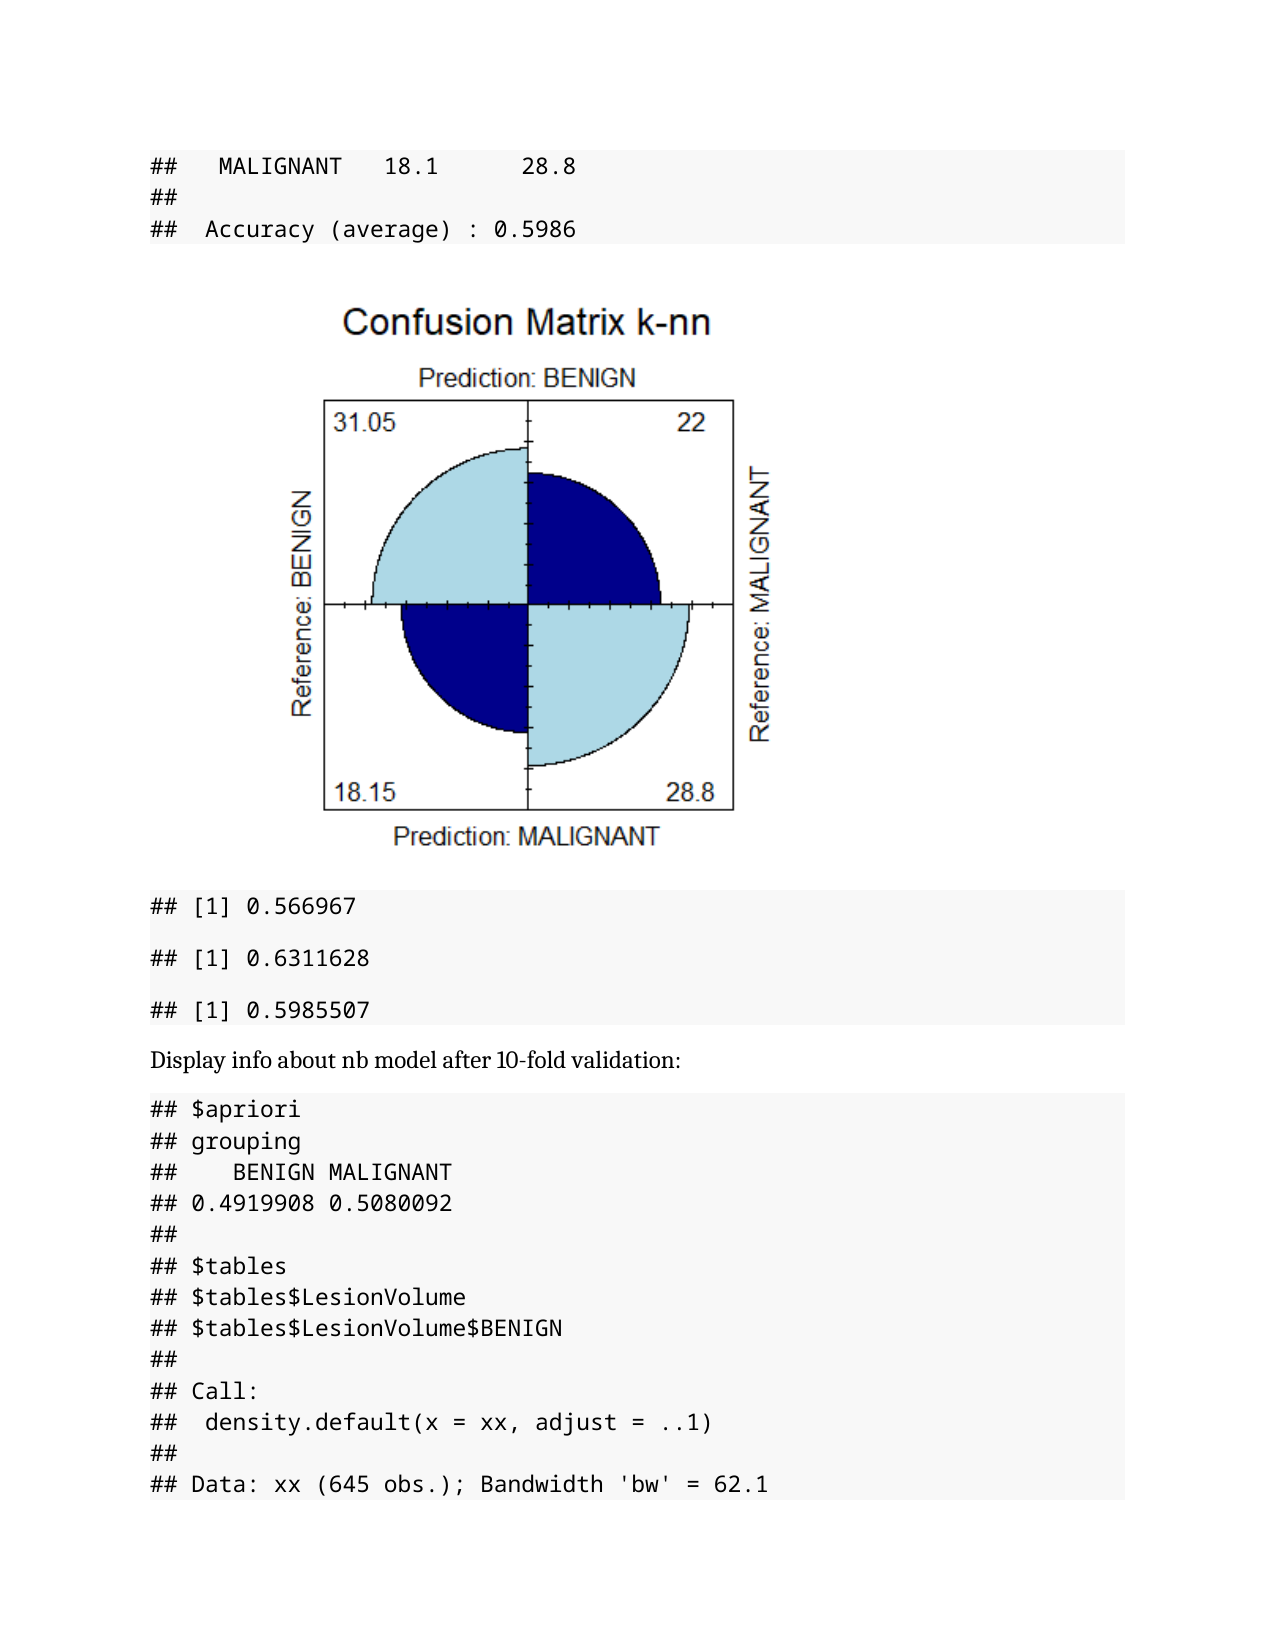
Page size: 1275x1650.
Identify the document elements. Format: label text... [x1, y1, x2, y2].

picture [150, 264, 908, 871]
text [150, 150, 1125, 244]
text ## [1] 0.566967 [150, 890, 1125, 921]
text ## [1] 0.6311628 [150, 942, 1125, 973]
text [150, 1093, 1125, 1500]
text ## [1] 0.5985507 [150, 994, 1125, 1025]
text Display info about nb model after 10-fold validation: [150, 1046, 1125, 1075]
